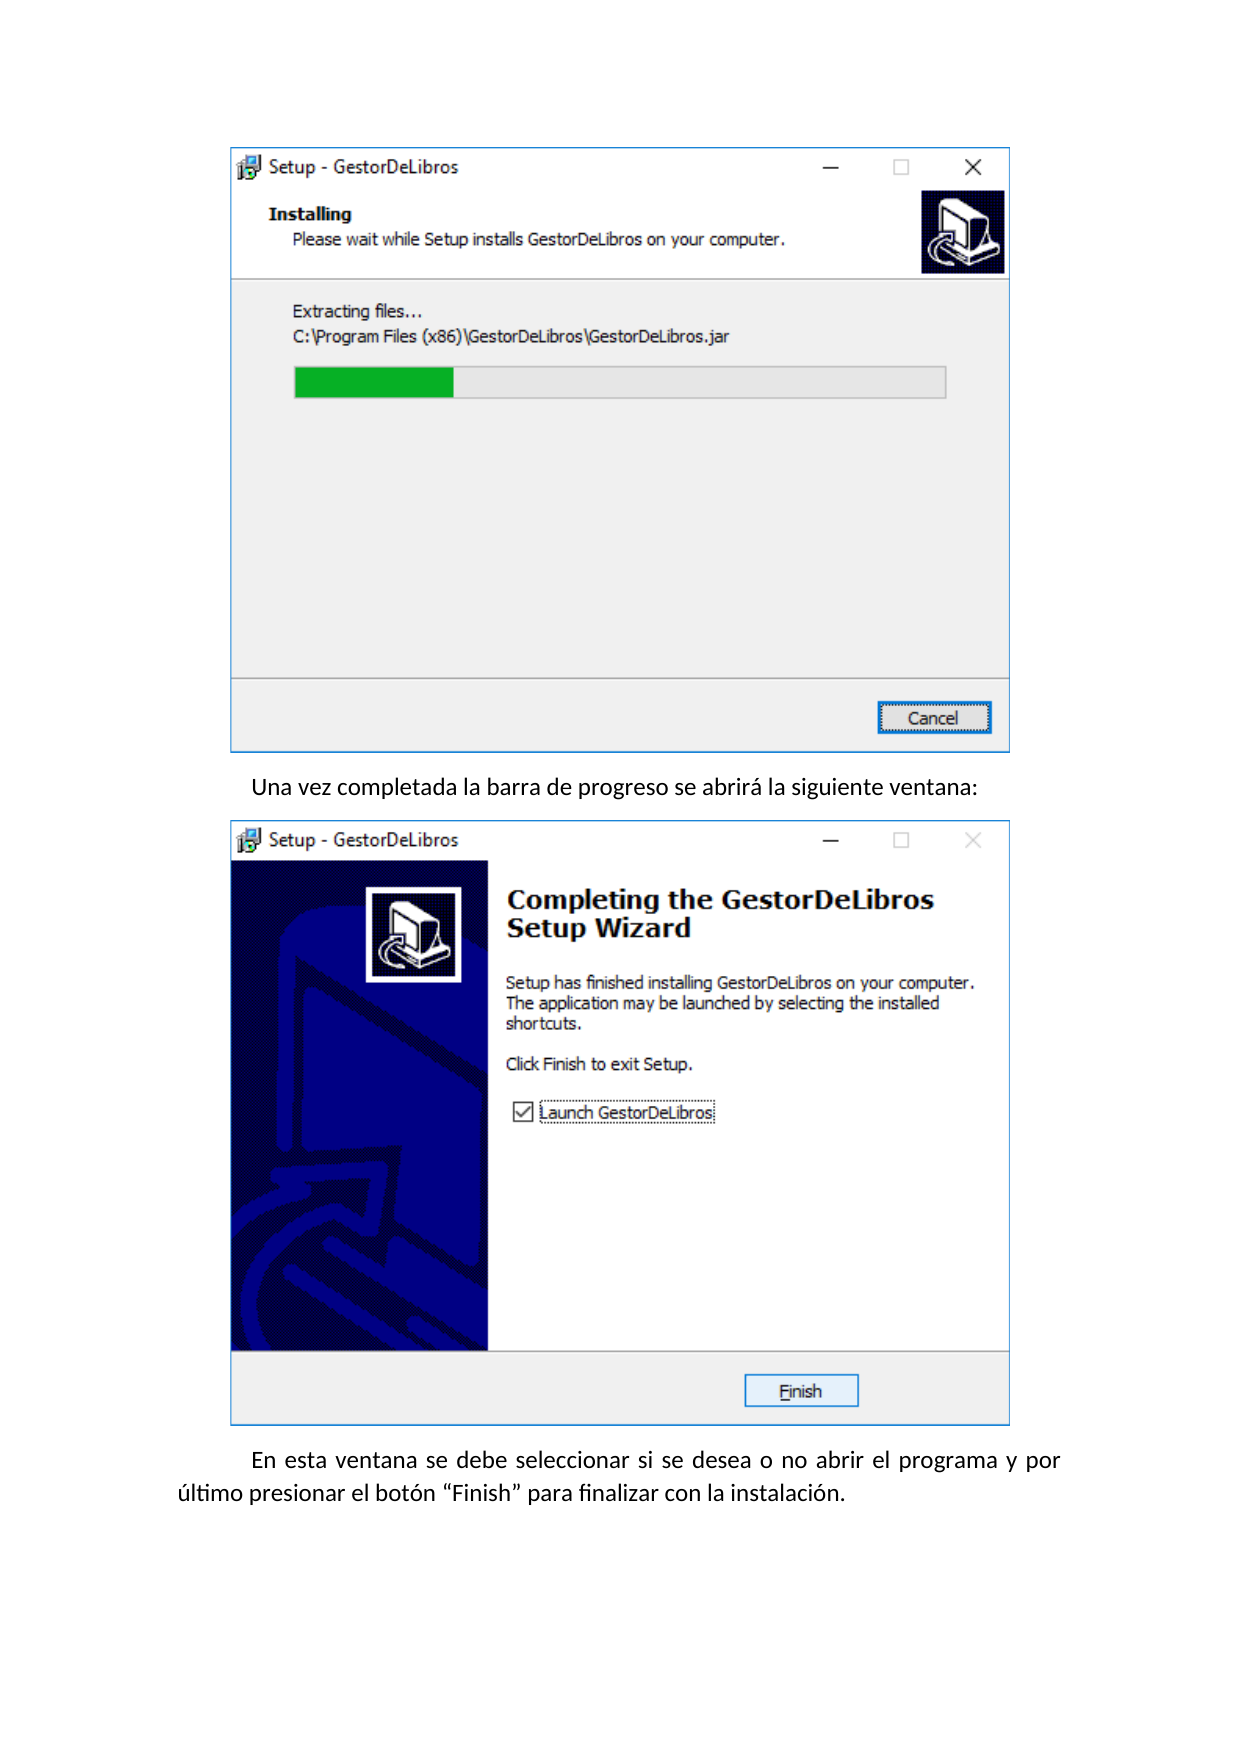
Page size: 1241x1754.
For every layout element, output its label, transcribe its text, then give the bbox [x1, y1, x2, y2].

picture [230, 820, 1010, 1426]
picture [230, 147, 1010, 753]
text En esta ventana se debe seleccionar si se desea o no abrir el programa y por último presionar el botón “Finish” para finalizar con la instalación. [177, 1444, 1063, 1508]
text Una vez completada la barra de progreso se abrirá la siguiente ventana: [177, 771, 1063, 802]
